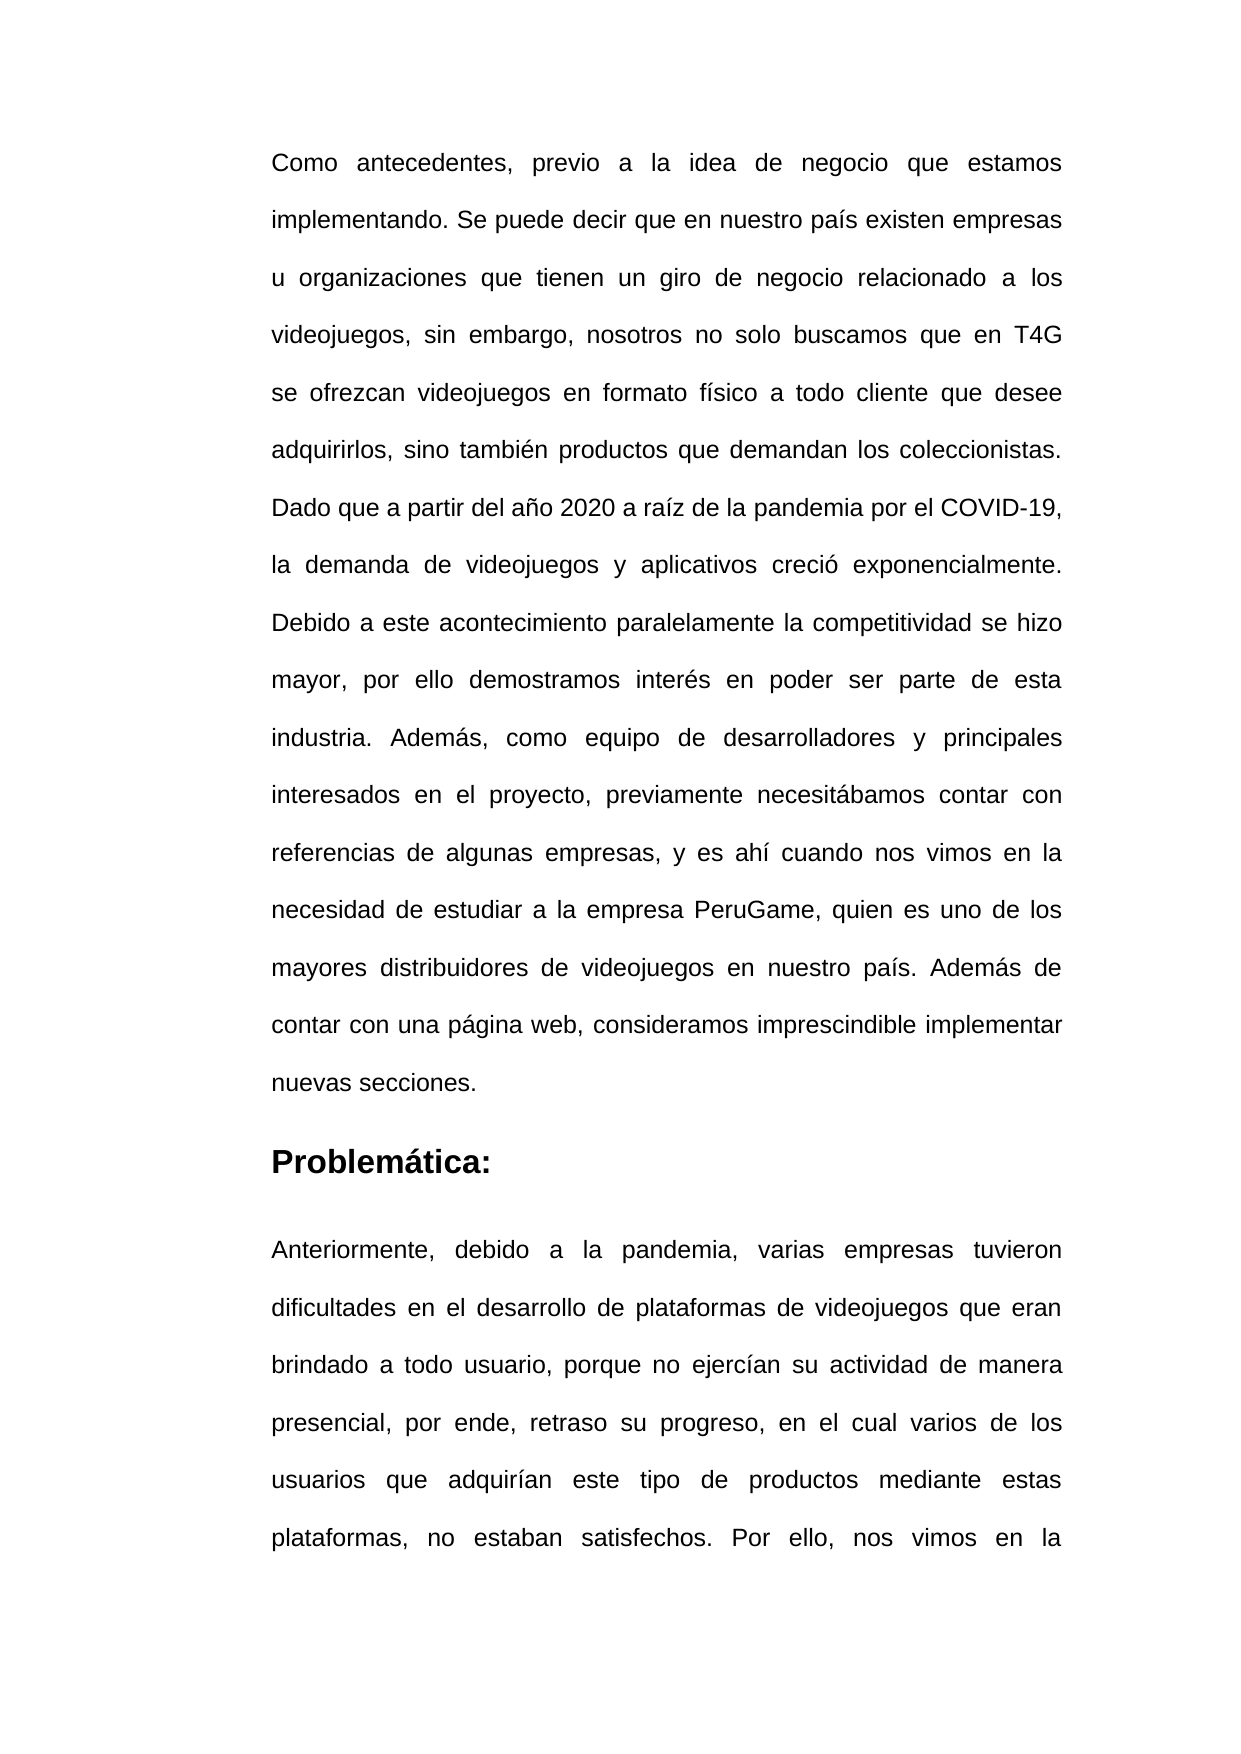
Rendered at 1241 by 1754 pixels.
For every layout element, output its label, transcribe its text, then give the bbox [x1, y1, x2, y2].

subtitle Problemática: [271, 1142, 1063, 1180]
text Como antecedentes, previo a la idea de negocio que estamos implementando. Se puede decir que en nuestro país existen empresas u organizaciones que tienen un giro de negocio relacionado a los videojuegos, sin embargo, nosotros no solo buscamos que en T4G se ofrezcan videojuegos en formato físico a todo cliente que desee adquirirlos, sino también productos que demandan los coleccionistas. Dado que a partir del año 2020 a raíz de la pandemia por el COVID-19, la demanda de videojuegos y aplicativos creció exponencialmente. Debido a este acontecimiento paralelamente la competitividad se hizo mayor, por ello demostramos interés en poder ser parte de esta industria. Además, como equipo de desarrolladores y principales interesados en el proyecto, previamente necesitábamos contar con referencias de algunas empresas, y es ahí cuando nos vimos en la necesidad de estudiar a la empresa PeruGame, quien es uno de los mayores distribuidores de videojuegos en nuestro país. Además de contar con una página web, consideramos imprescindible implementar nuevas secciones. [271, 148, 1063, 1096]
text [271, 1235, 1063, 1552]
